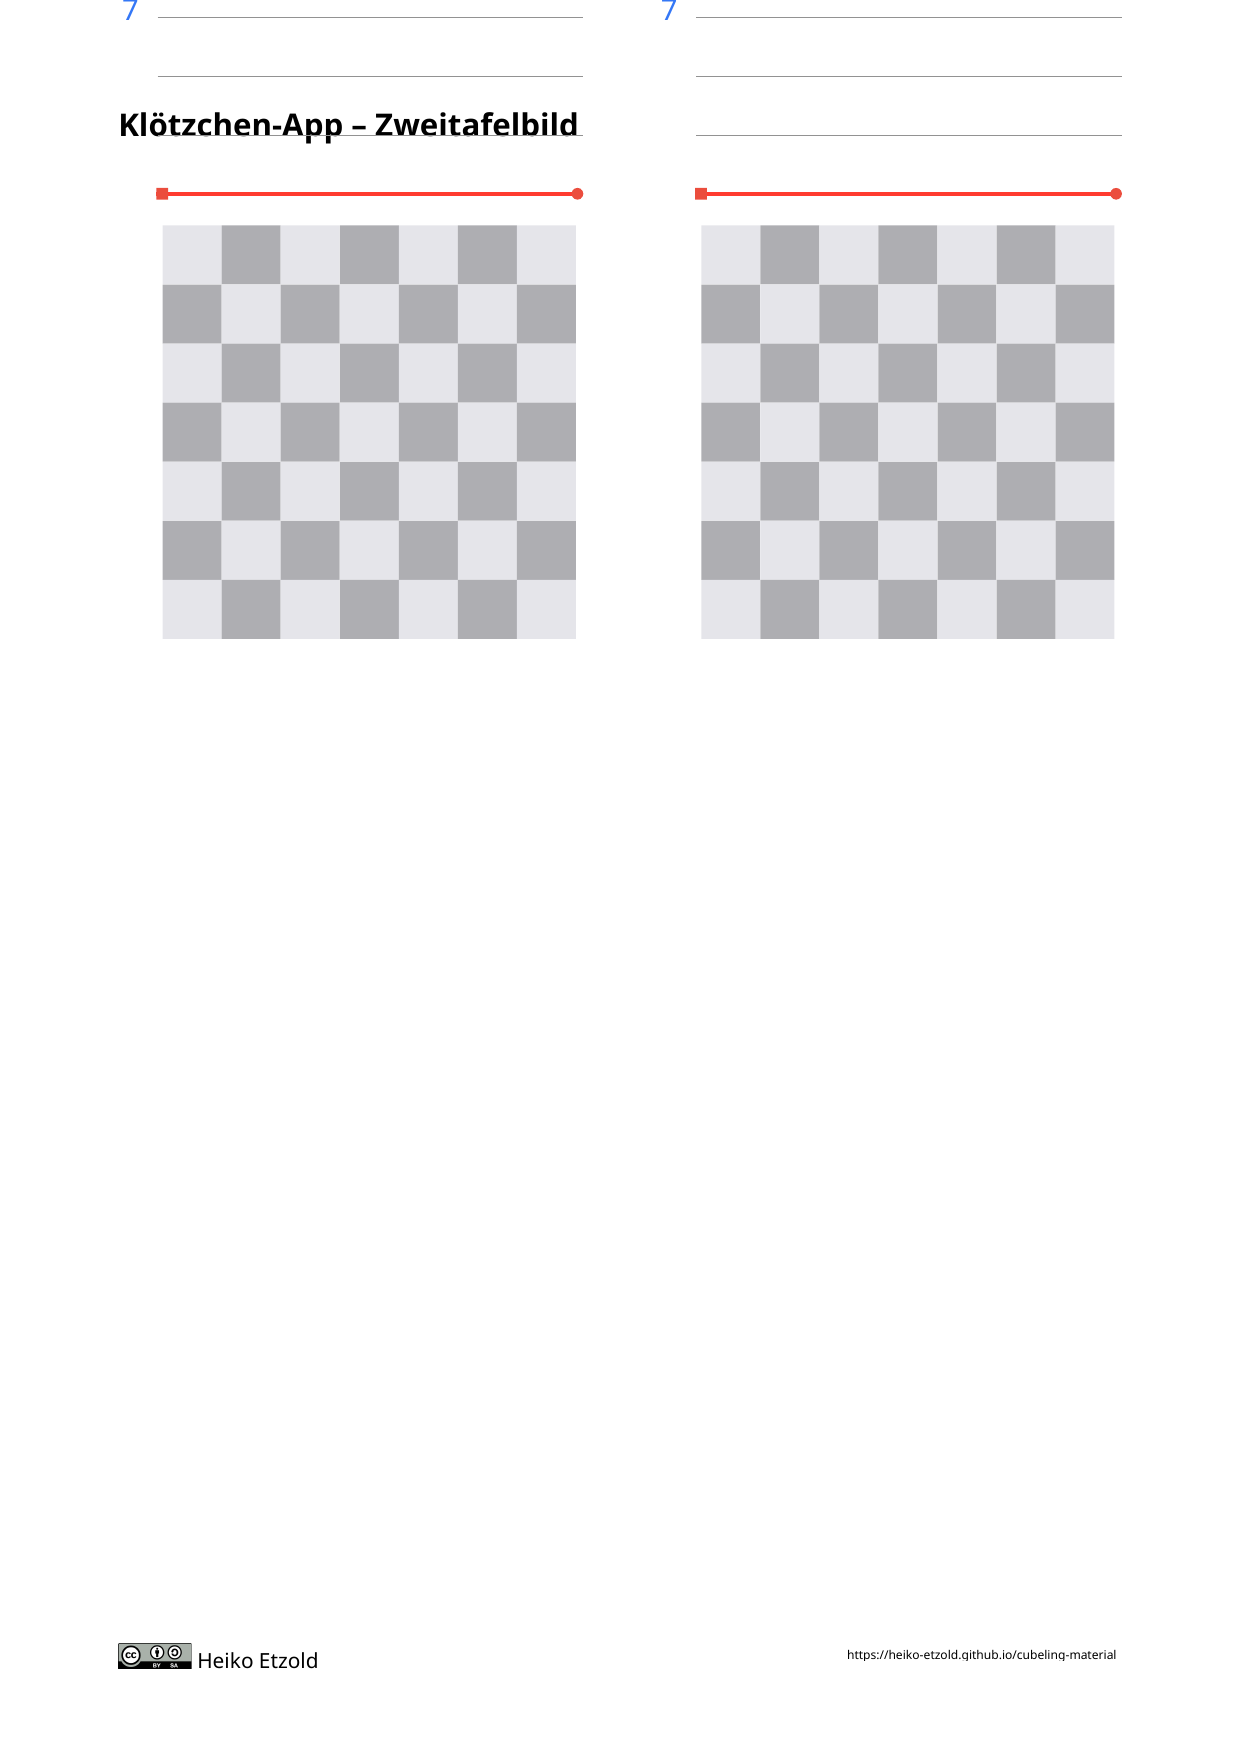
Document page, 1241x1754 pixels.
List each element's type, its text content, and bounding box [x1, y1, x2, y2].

text Klötzchen-App – Zweitafelbild [118, 103, 1122, 145]
picture [118, 1643, 192, 1669]
